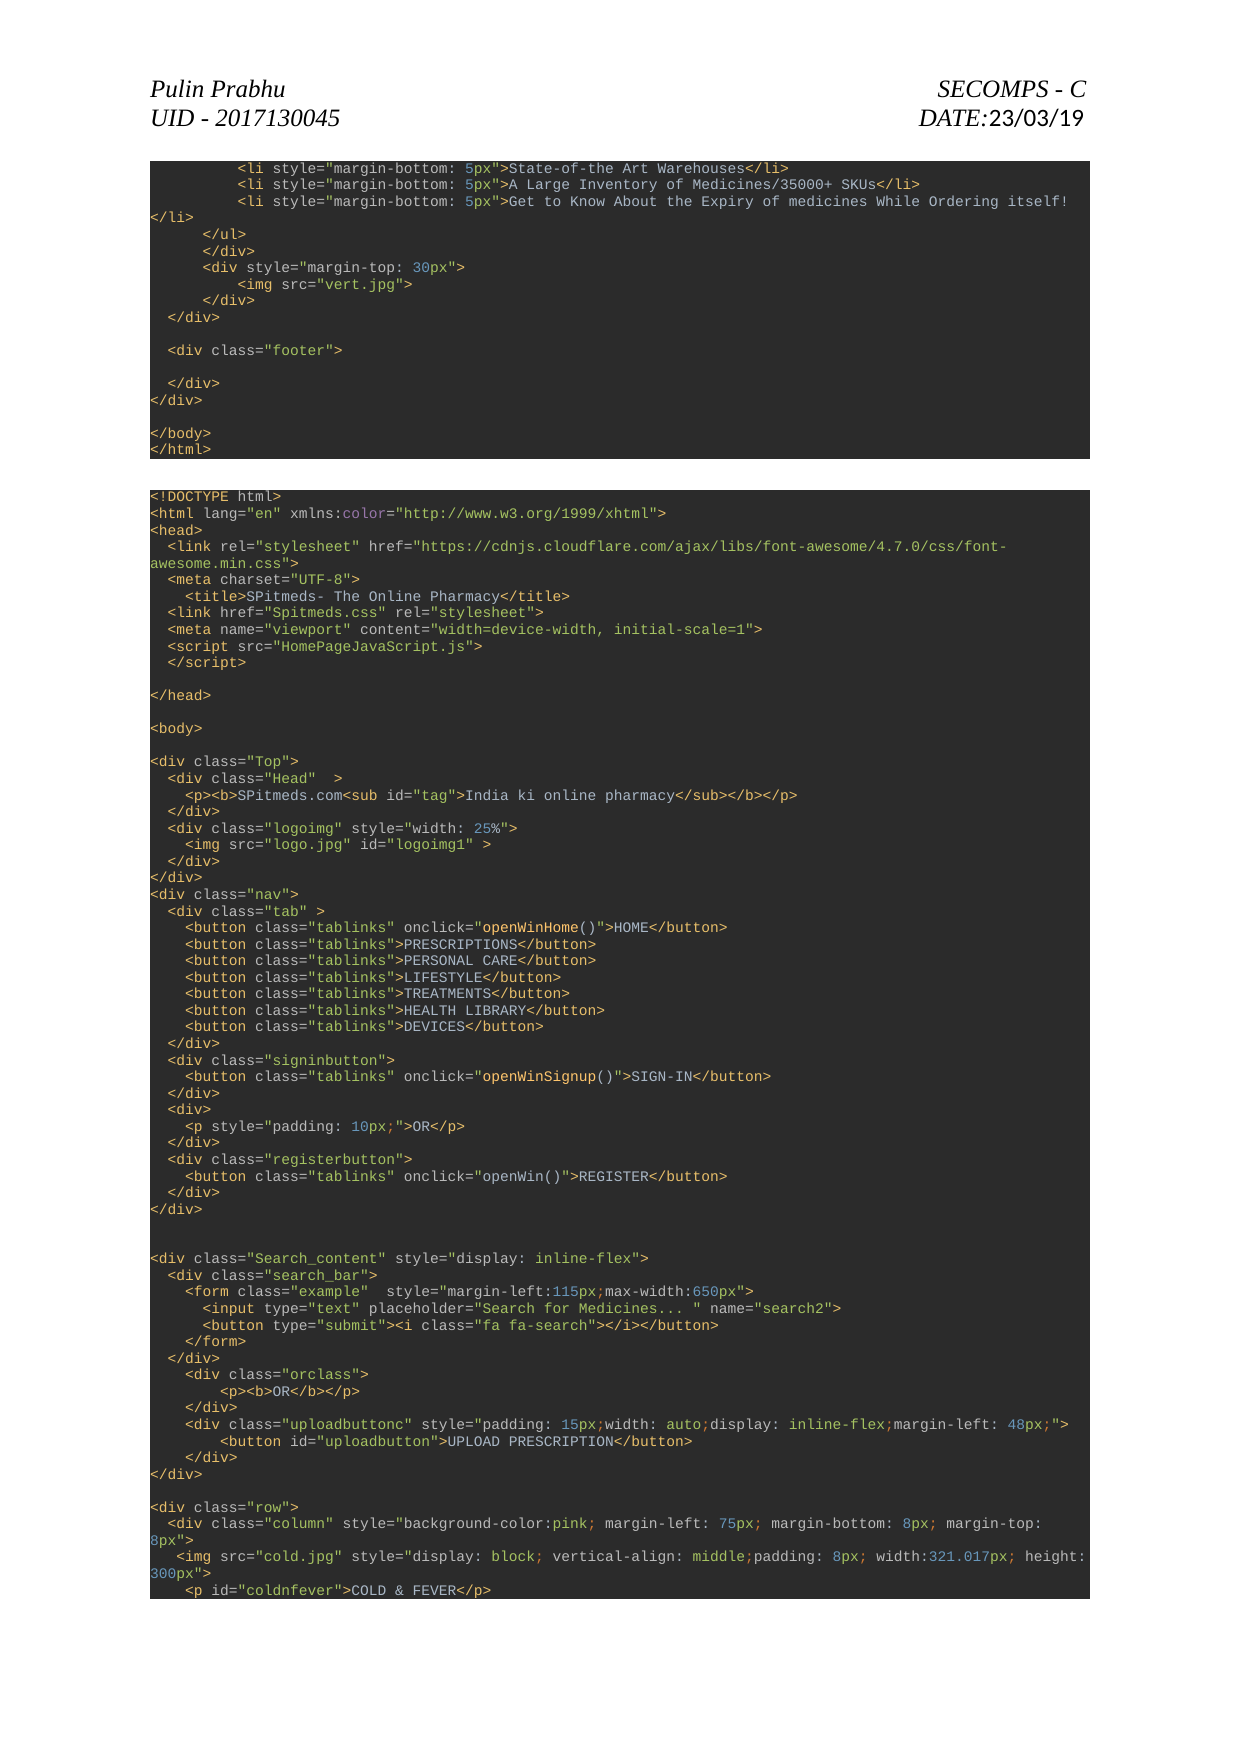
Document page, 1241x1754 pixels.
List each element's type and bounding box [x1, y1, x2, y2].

text [150, 490, 1090, 1599]
text [150, 161, 1090, 459]
